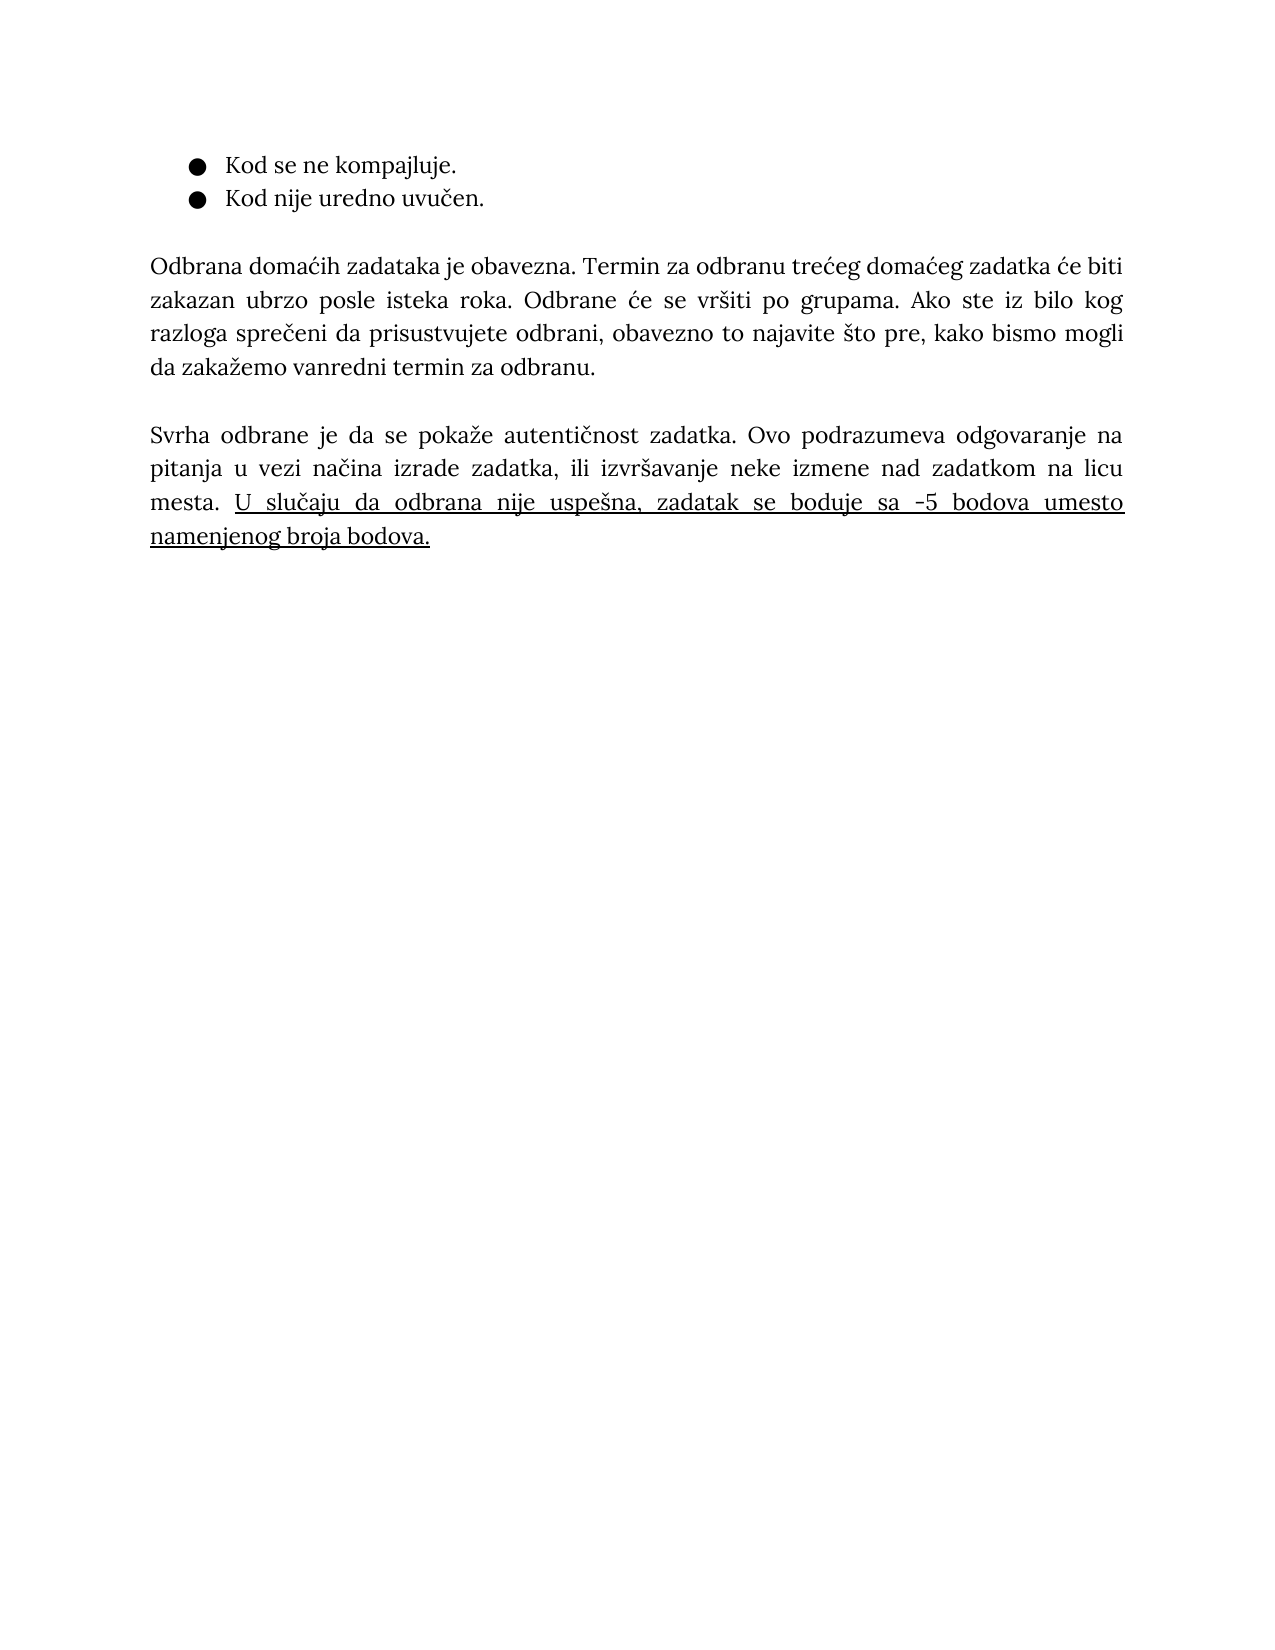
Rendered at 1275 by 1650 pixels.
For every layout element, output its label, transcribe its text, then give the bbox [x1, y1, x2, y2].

text Odbrana domaćih zadataka je obavezna. Termin za odbranu trećeg domaćeg zadatka će biti zakazan ubrzo posle isteka roka. Odbrane će se vršiti po grupama. Ako ste iz bilo kog razloga sprečeni da prisustvujete odbrani, obavezno to najavite što pre, kako bismo mogli da zakažemo vanredni termin za odbranu. [150, 251, 1125, 382]
text Svrha odbrane je da se pokaže autentičnost zadatka. Ovo podrazumeva odgovaranje na pitanja u vezi načina izrade zadatka, ili izvršavanje neke izmene nad zadatkom na licu mesta. U slučaju da odbrana nije uspešna, zadatak se boduje sa -5 bodova umesto namenjenog broja bodova. [150, 420, 1125, 551]
list Kod se ne kompajluje. [187, 150, 1125, 179]
list Kod nije uredno uvučen. [187, 184, 1125, 213]
